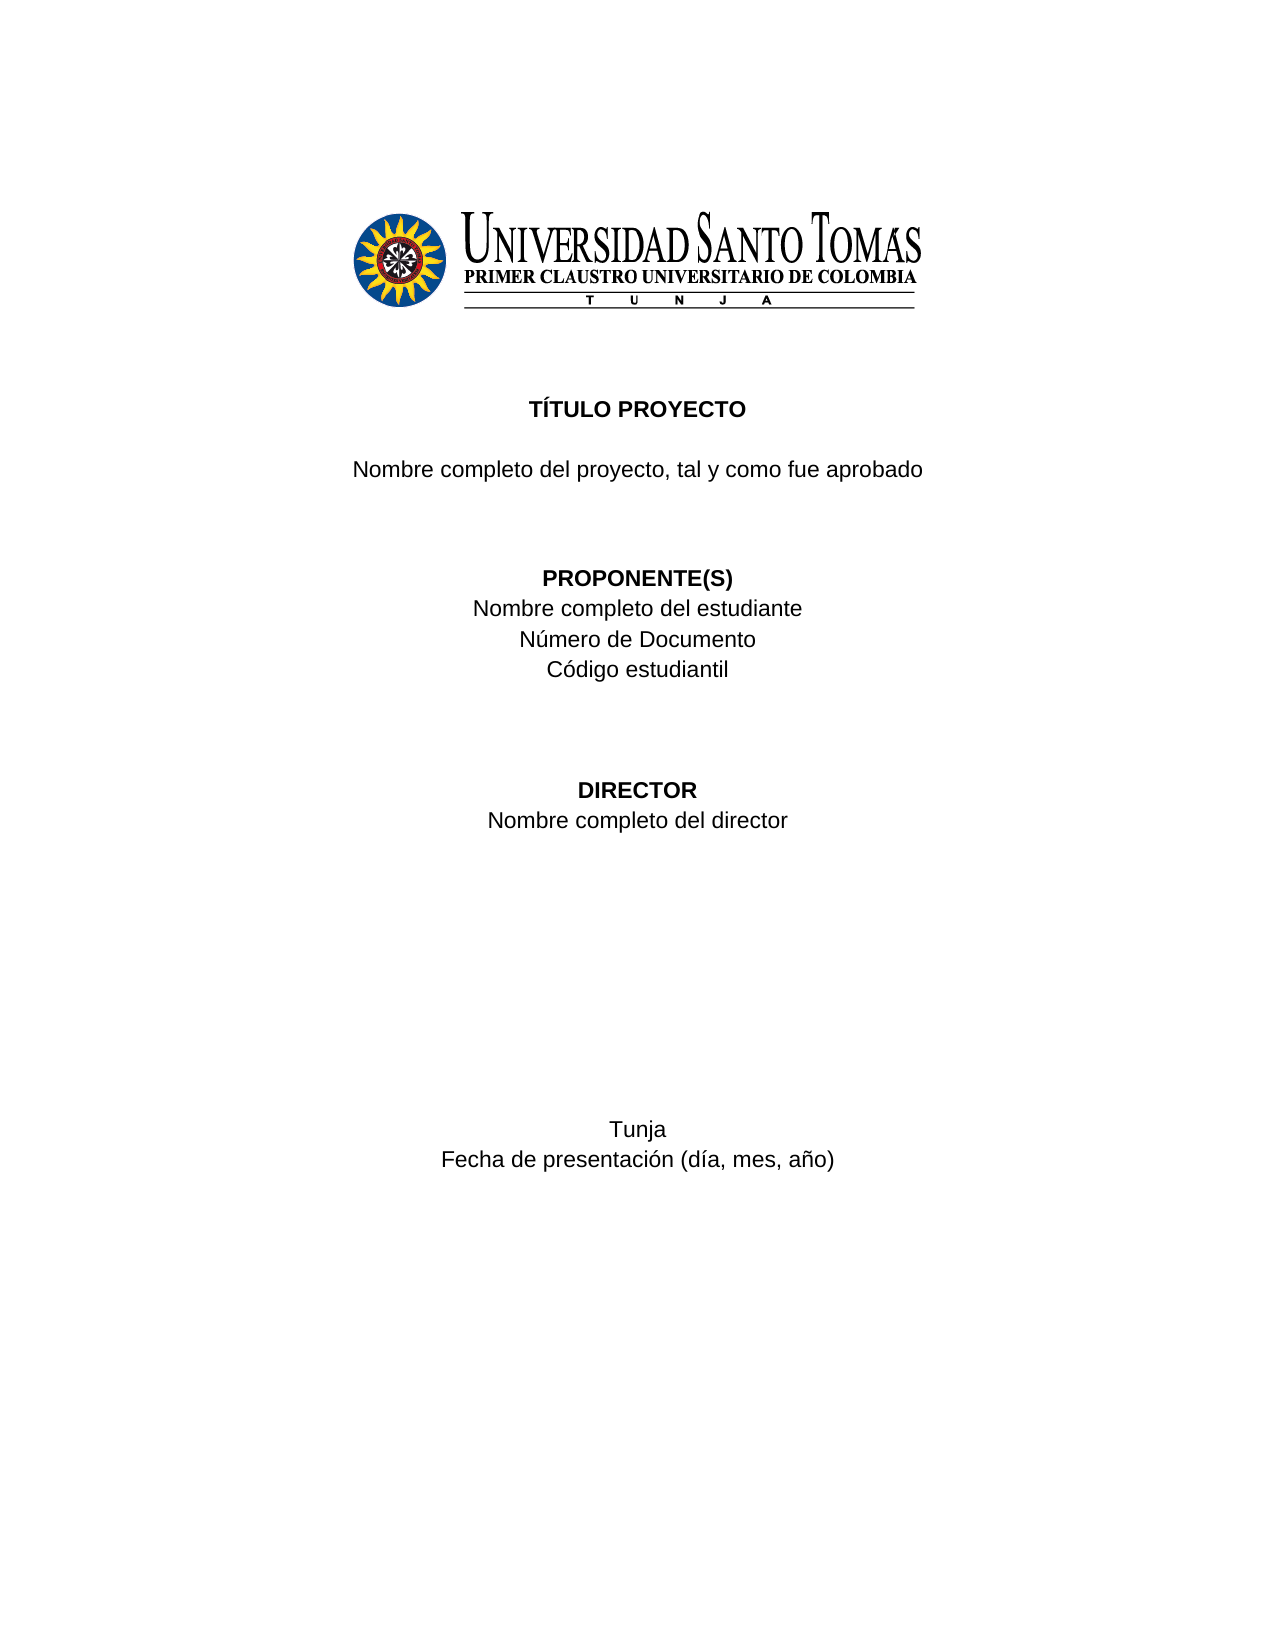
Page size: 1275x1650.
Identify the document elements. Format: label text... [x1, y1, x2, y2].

text Fecha de presentación (día, mes, año) [177, 1146, 1098, 1172]
text DIRECTOR [177, 777, 1098, 803]
text Número de Documento [177, 626, 1098, 652]
text TÍTULO PROYECTO [177, 396, 1098, 422]
text PROPONENTE(S) [177, 565, 1098, 591]
text Nombre completo del proyecto, tal y como fue aprobado [177, 456, 1098, 482]
text Tunja [177, 1116, 1098, 1142]
text Nombre completo del estudiante [177, 595, 1098, 622]
text Nombre completo del director [177, 807, 1098, 833]
text Código estudiantil [177, 656, 1098, 682]
picture [9, 177, 1264, 333]
